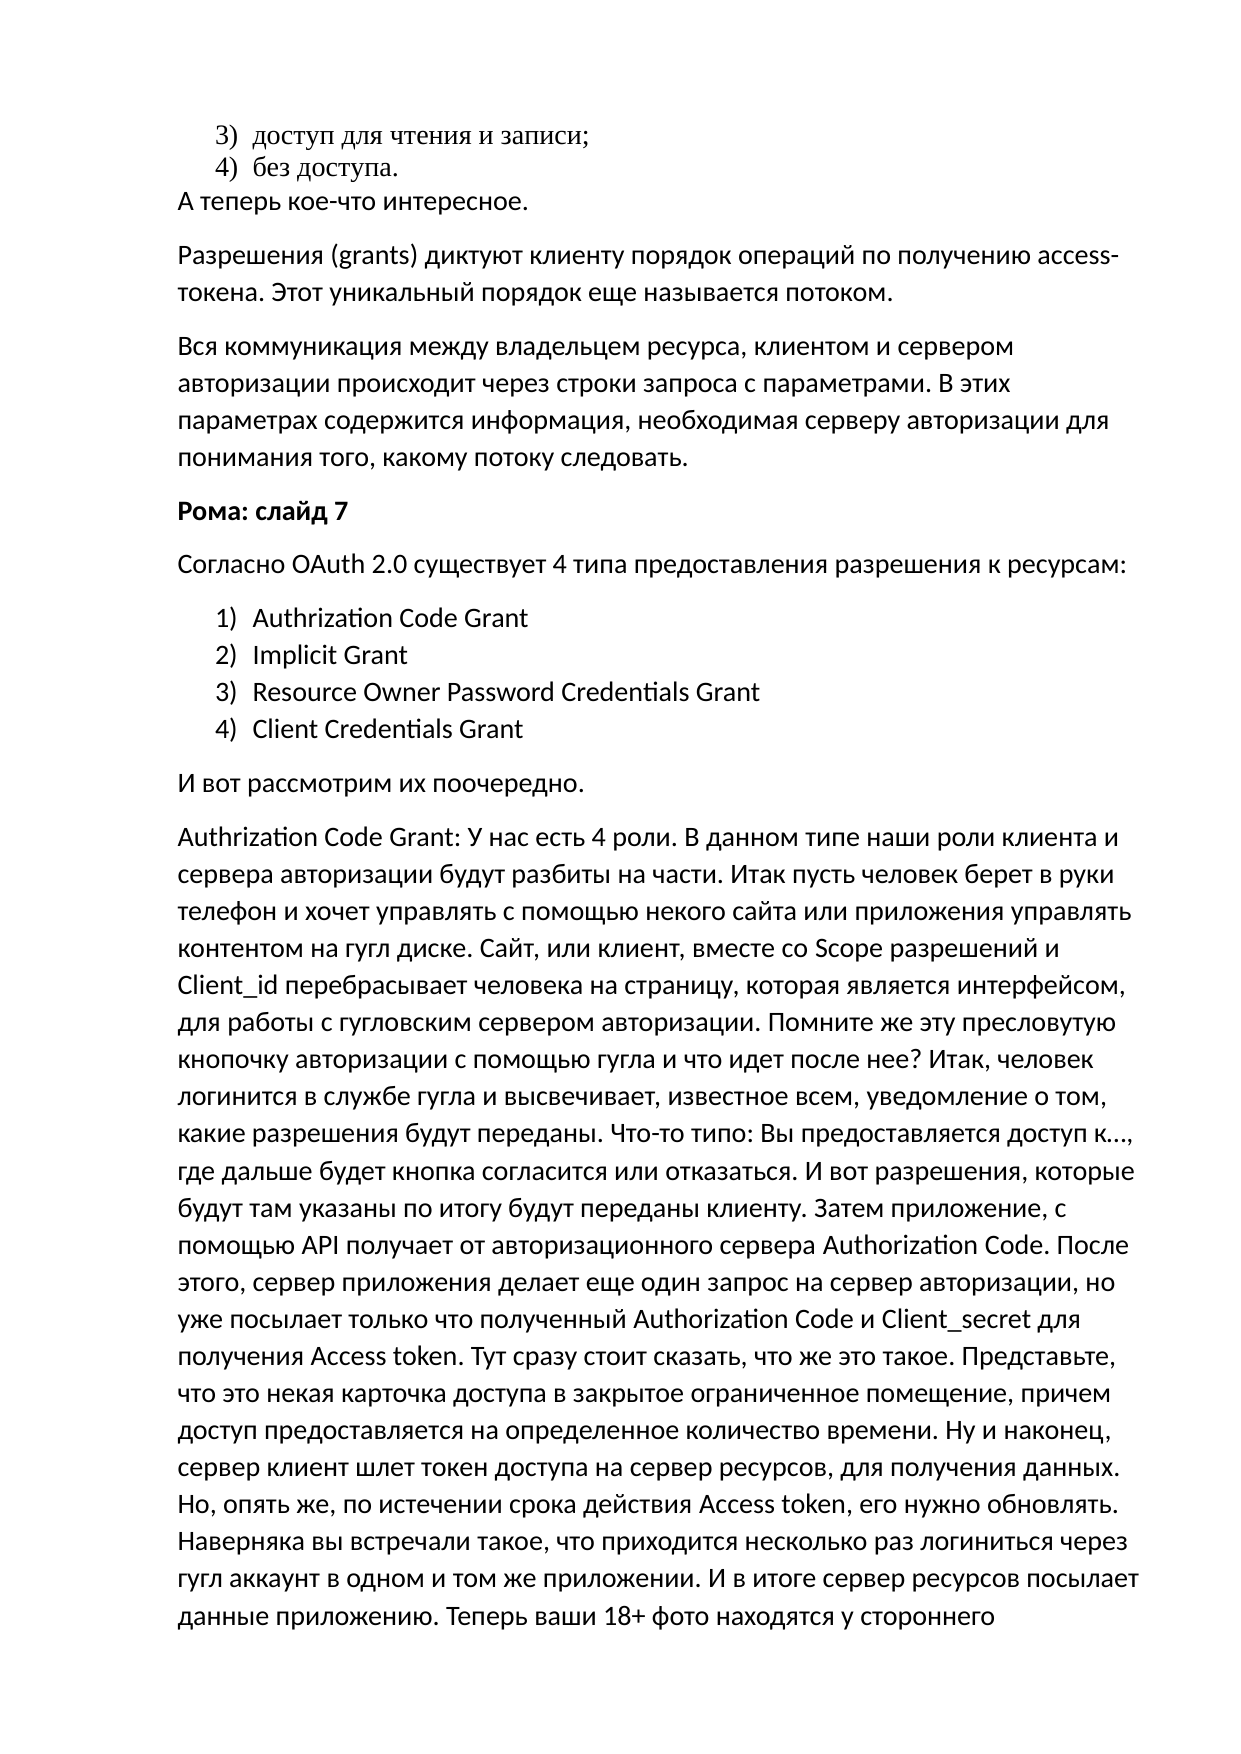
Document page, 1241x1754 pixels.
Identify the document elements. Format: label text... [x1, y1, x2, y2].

text И вот рассмотрим их поочередно. [177, 765, 1152, 799]
list доступ для чтения и записи; [215, 118, 1152, 151]
text Согласно OAuth 2.0 существует 4 типа предоставления разрешения к ресурсам: [177, 546, 1152, 581]
list Client Credentials Grant [215, 711, 1152, 746]
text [177, 819, 1152, 1632]
list Implicit Grant [215, 637, 1152, 671]
text Рома: слайд 7 [177, 492, 1152, 527]
list Authrization Code Grant [215, 600, 1152, 634]
list без доступа. [215, 151, 1152, 183]
text А теперь кое-что интересное. [177, 183, 1152, 217]
list Resource Owner Password Credentials Grant [215, 674, 1152, 708]
text Разрешения (grants) диктуют клиенту порядок операций по получению access-токена. Этот уникальный порядок еще называется потоком. [177, 237, 1152, 308]
text Вся коммуникация между владельцем ресурса, клиентом и сервером авторизации происходит через строки запроса с параметрами. В этих параметрах содержится информация, необходимая серверу авторизации для понимания того, какому потоку следовать. [177, 327, 1152, 473]
